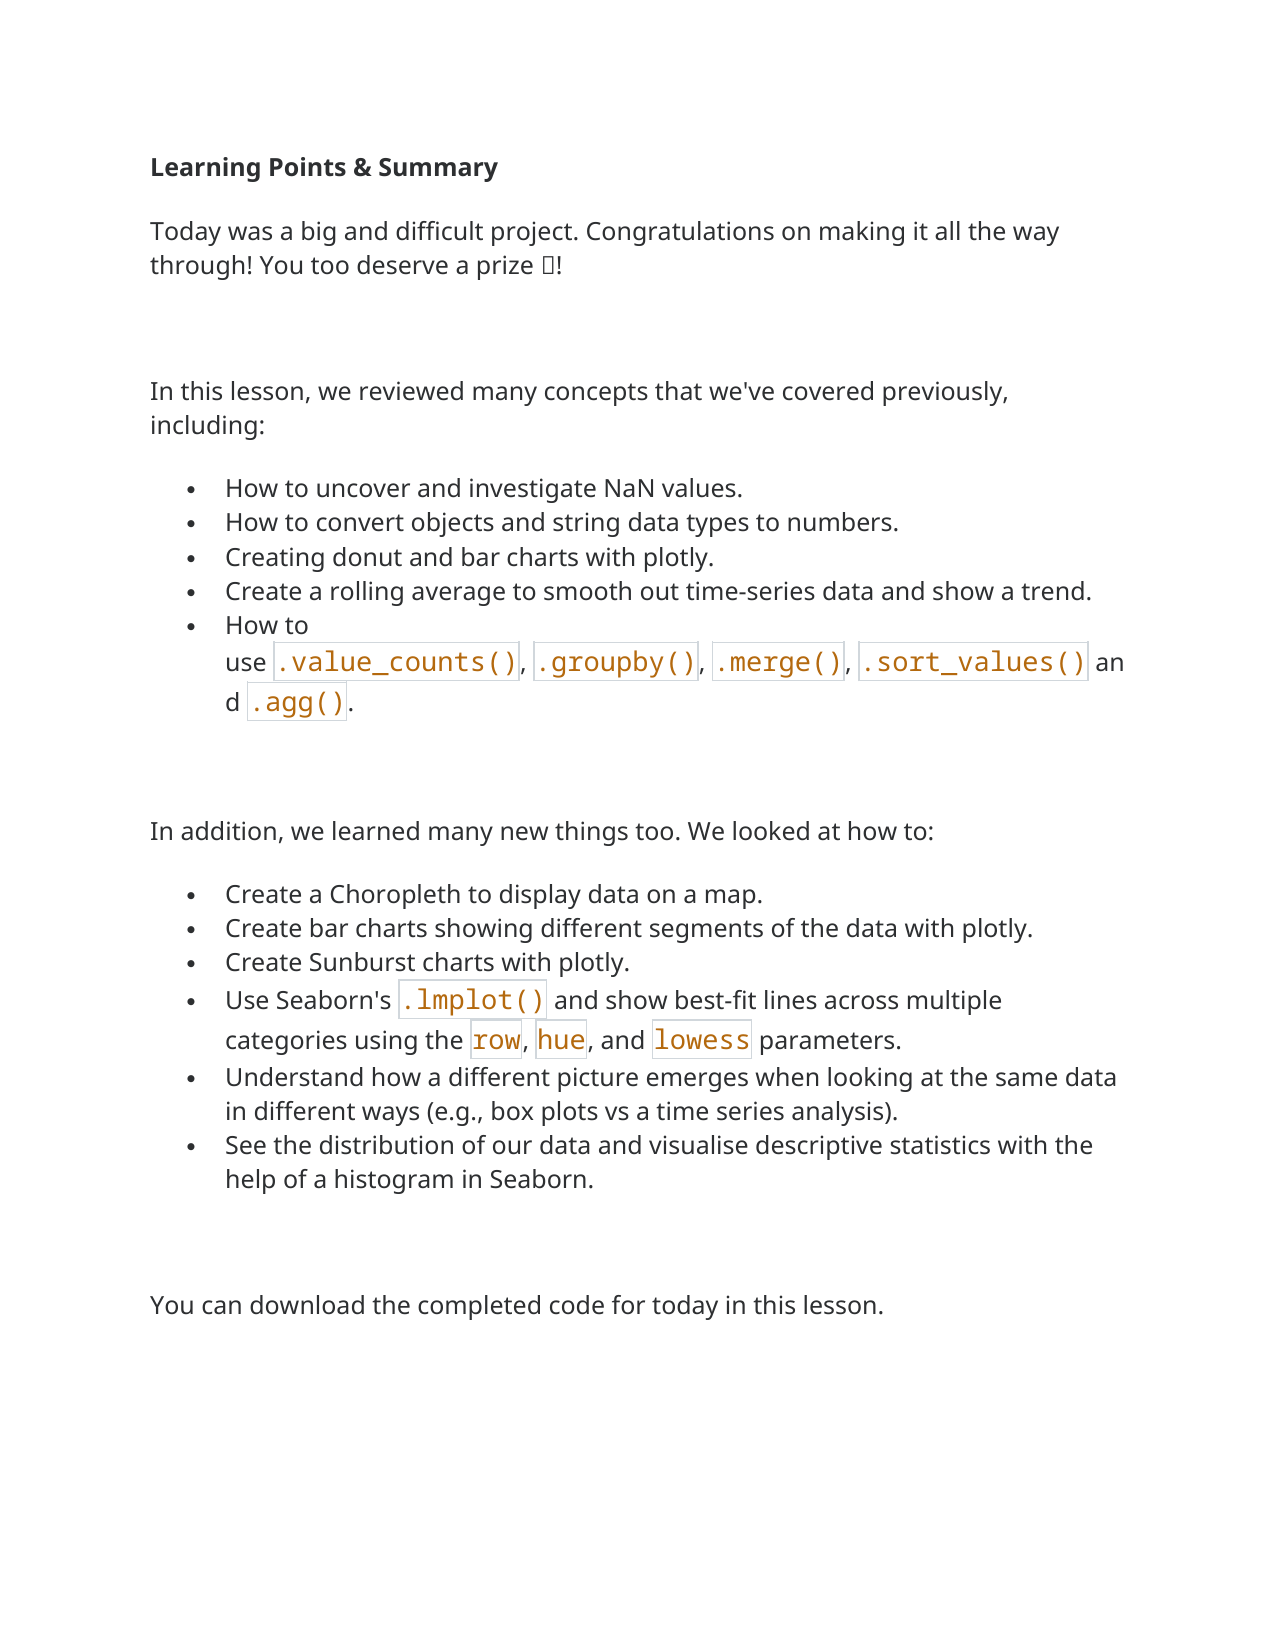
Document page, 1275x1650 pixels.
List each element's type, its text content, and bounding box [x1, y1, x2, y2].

list Use Seaborn's .lmplot() and show best-fit lines across multiple categories using the row, hue, and lowess parameters. [187, 979, 470, 1059]
list How to uncover and investigate NaN values. [187, 471, 1125, 505]
list Understand how a different picture emerges when looking at the same data in different ways (e.g., box plots vs a time series analysis). [187, 1059, 1125, 1127]
text In addition, we learned many new things too. We looked at how to: [150, 814, 1125, 848]
list Use Seaborn's .lmplot() and show best-fit lines across multiple categories using the row, hue, and lowess parameters. [547, 979, 1125, 1059]
list See the distribution of our data and visualise descriptive statistics with the help of a histogram in Seaborn. [187, 1127, 1125, 1195]
text In this lesson, we reviewed many concepts that we've covered previously, including: [150, 374, 1125, 442]
text Learning Points & Summary [150, 150, 1125, 184]
list Create a rolling average to smooth out time-series data and show a trend. [187, 573, 1125, 607]
text You can download the completed code for today in this lesson. [150, 1288, 1125, 1322]
list How to convert objects and string data types to numbers. [187, 505, 1125, 539]
text Today was a big and difficult project. Congratulations on making it all the way through! You too deserve a prize 🏅! [150, 213, 1125, 281]
list Create Sunburst charts with plotly. [187, 945, 1125, 979]
list Create bar charts showing different segments of the data with plotly. [187, 911, 1125, 945]
list Creating donut and bar charts with plotly. [187, 539, 1125, 573]
list Create a Choropleth to display data on a map. [187, 877, 1125, 911]
list How to use .value_counts(), .groupby(), .merge(), .sort_values() and .agg(). [187, 607, 1125, 721]
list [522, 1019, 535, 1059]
